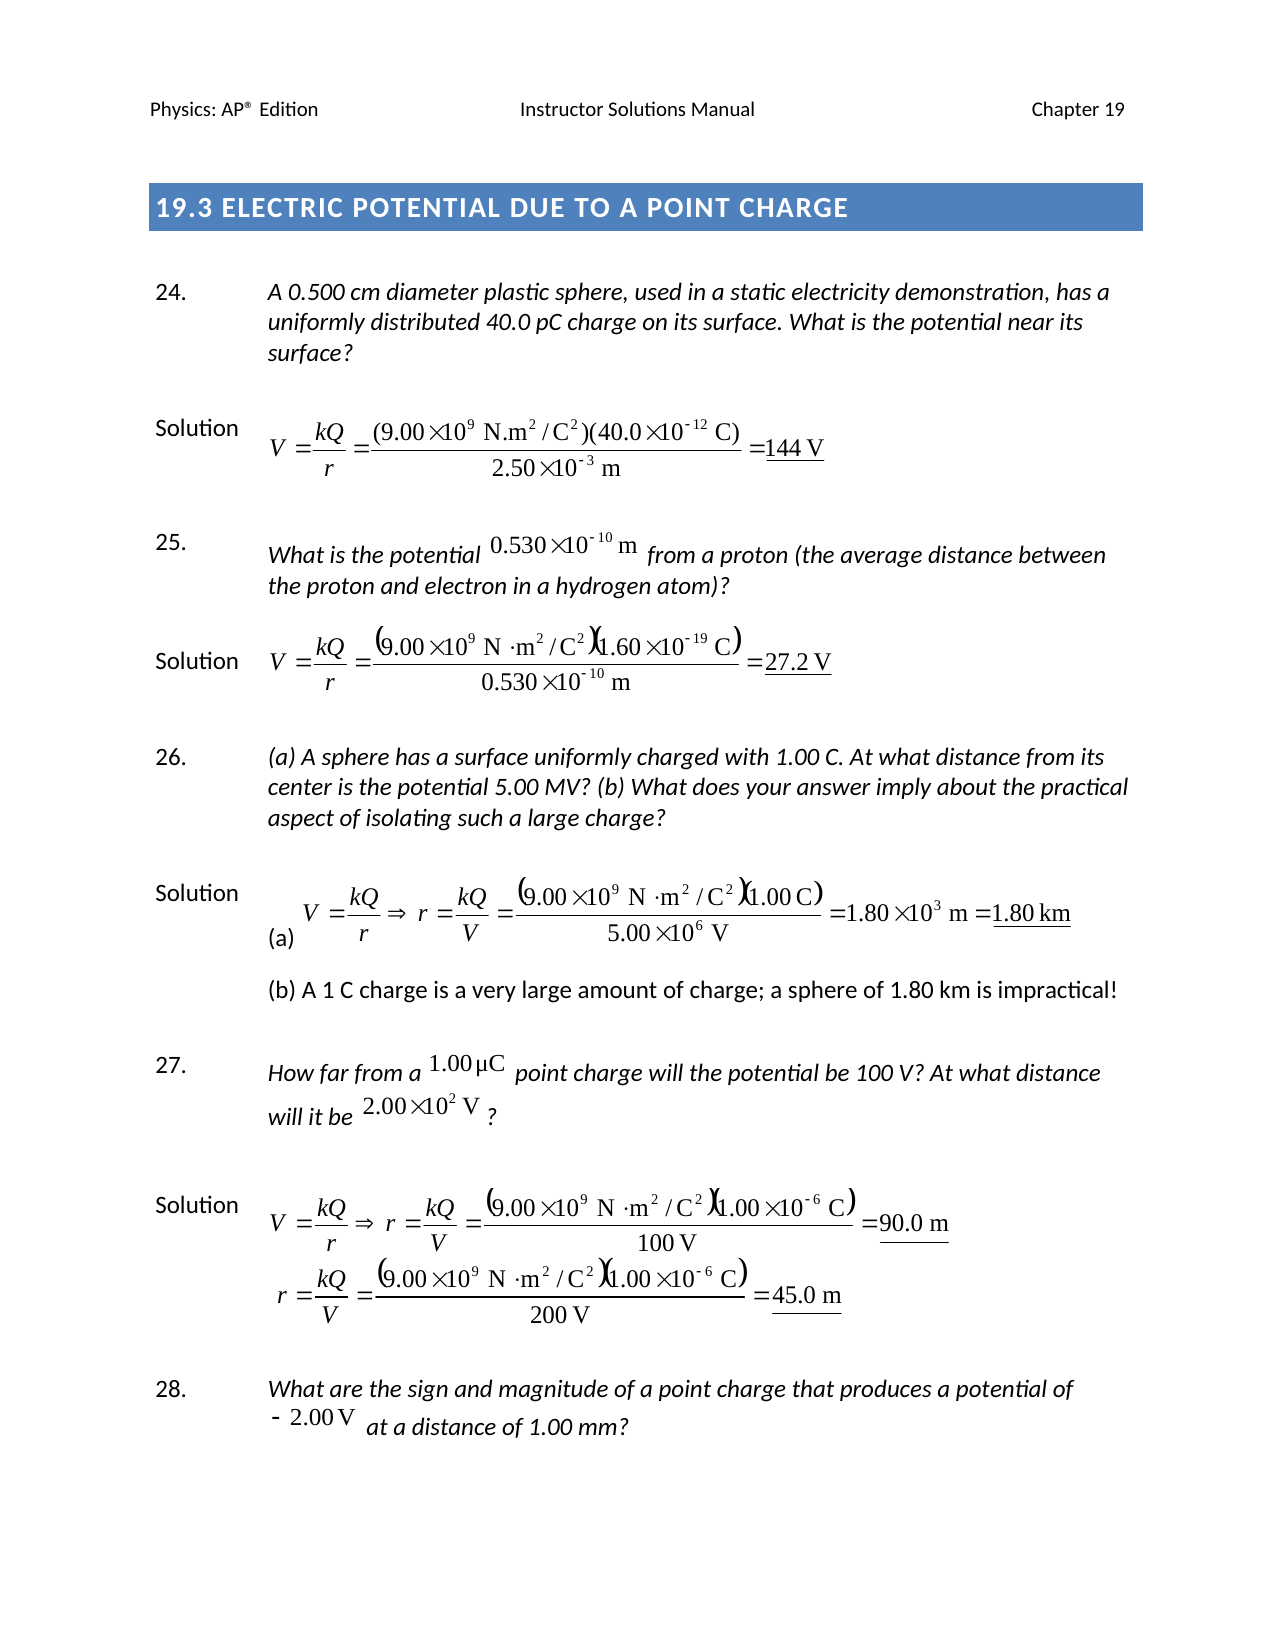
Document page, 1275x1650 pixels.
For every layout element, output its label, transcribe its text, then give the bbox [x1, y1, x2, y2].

table_cell (a) (b) A 1 C charge is a very large amount of charge; a sphere of 1.80 km is impractical! [256, 844, 1149, 1016]
table_cell Solution [143, 379, 256, 494]
table_cell 27. [143, 1016, 256, 1156]
table_cell (a) A sphere has a surface uniformly charged with 1.00 C. At what distance from its center is the potential 5.00 MV? (b) What does your answer imply about the practical aspect of isolating such a large charge? [256, 708, 1149, 844]
table_cell 26. [143, 708, 256, 844]
table_cell 28. [143, 1340, 256, 1454]
table_cell 25. [143, 494, 256, 612]
table_cell 19.3 electric potential due to a point charge [143, 150, 1149, 243]
table_cell Solution [143, 612, 256, 708]
table_cell 24. [143, 243, 256, 379]
table_cell Solution [143, 844, 256, 1016]
table_cell What is the potential from a proton (the average distance between the proton and electron in a hydrogen atom)? [256, 494, 1149, 612]
table_cell Solution [143, 1156, 256, 1340]
table_cell A 0.500 cm diameter plastic sphere, used in a static electricity demonstration, has a uniformly distributed 40.0 pC charge on its surface. What is the potential near its surface? [256, 243, 1149, 379]
table_cell [256, 1156, 1149, 1340]
table_cell [256, 612, 1149, 708]
table_cell [256, 379, 1149, 494]
table_cell How far from a point charge will the potential be 100 V? At what distance will it be ? [256, 1016, 1149, 1156]
table_cell What are the sign and magnitude of a point charge that produces a potential of at a distance of 1.00 mm? [256, 1340, 1149, 1454]
